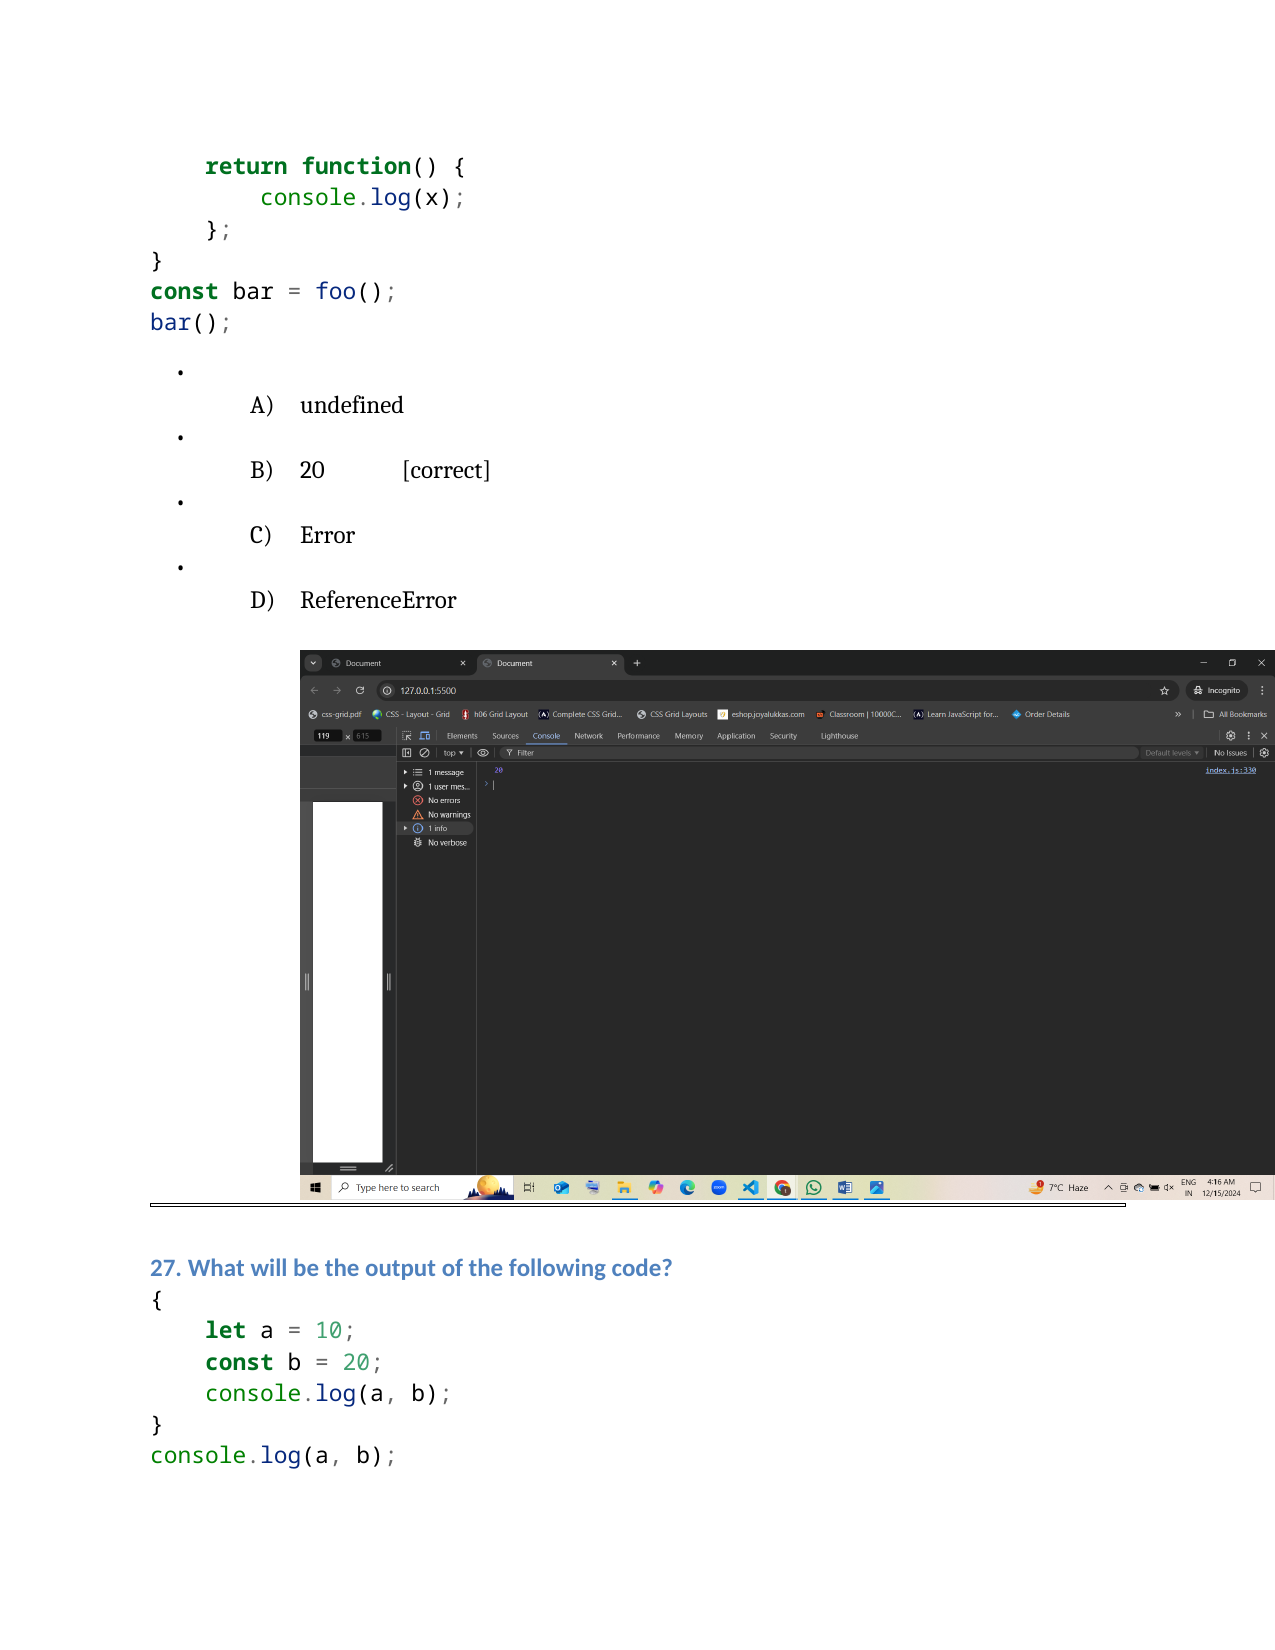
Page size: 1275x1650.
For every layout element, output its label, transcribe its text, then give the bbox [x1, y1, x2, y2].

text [150, 150, 1125, 337]
list 20 [correct] [250, 456, 1125, 484]
list undefined [250, 391, 1125, 419]
picture [300, 650, 1275, 1200]
subtitle 27. What will be the output of the following code? [150, 1253, 1125, 1283]
text { let a = 10; const b = 20; console.log(a, b); } console.log(a, b); [150, 1283, 1125, 1471]
list ReferenceError [250, 586, 1125, 614]
list Error [250, 521, 1125, 549]
